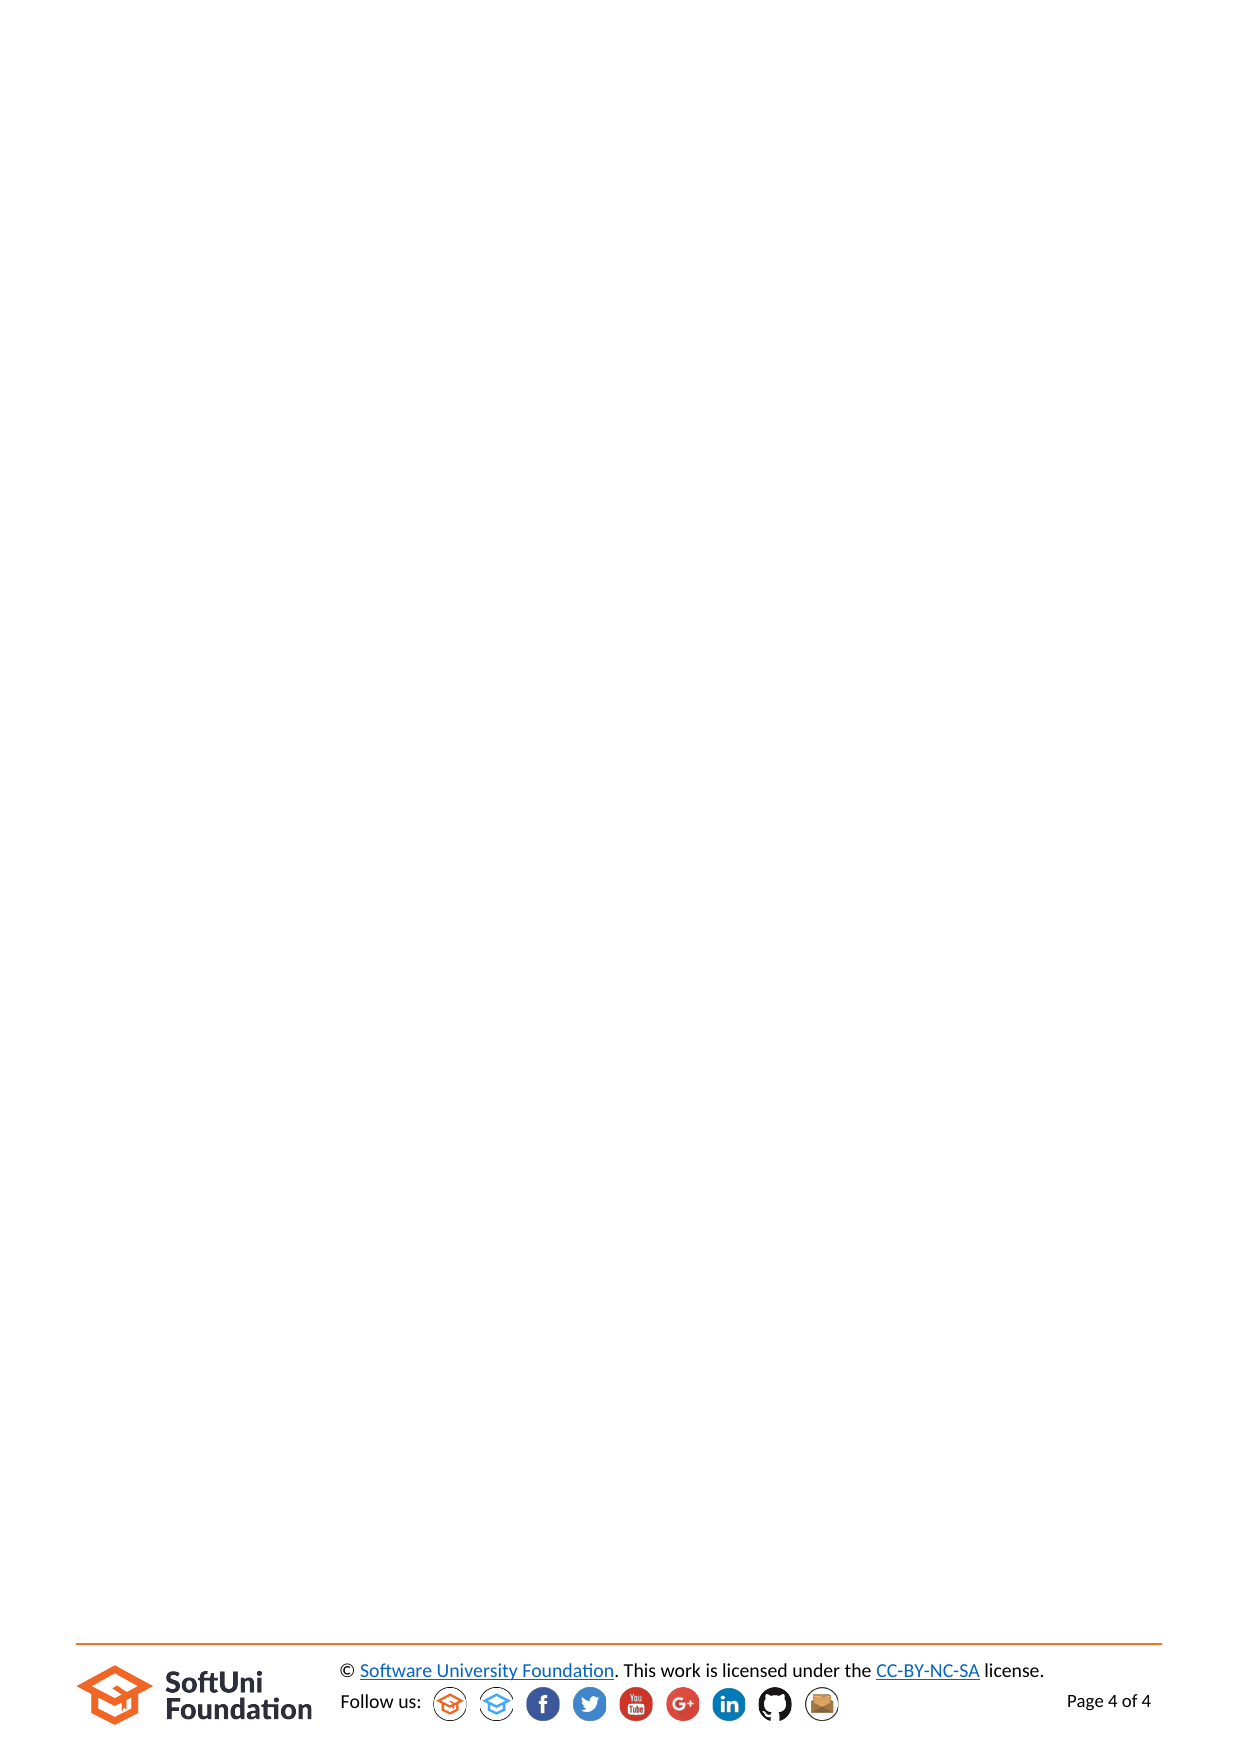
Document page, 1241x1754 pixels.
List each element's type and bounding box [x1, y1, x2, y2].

picture [727, 1702, 738, 1712]
picture [712, 1688, 722, 1698]
picture [619, 1687, 653, 1721]
picture [736, 1688, 746, 1698]
picture [433, 1687, 467, 1721]
picture [573, 1687, 607, 1721]
picture [76, 1665, 312, 1725]
picture [805, 1687, 839, 1721]
picture [526, 1687, 560, 1721]
picture [758, 1687, 792, 1721]
picture [480, 1687, 513, 1721]
picture [666, 1687, 700, 1721]
picture [736, 1711, 746, 1721]
picture [712, 1711, 722, 1721]
